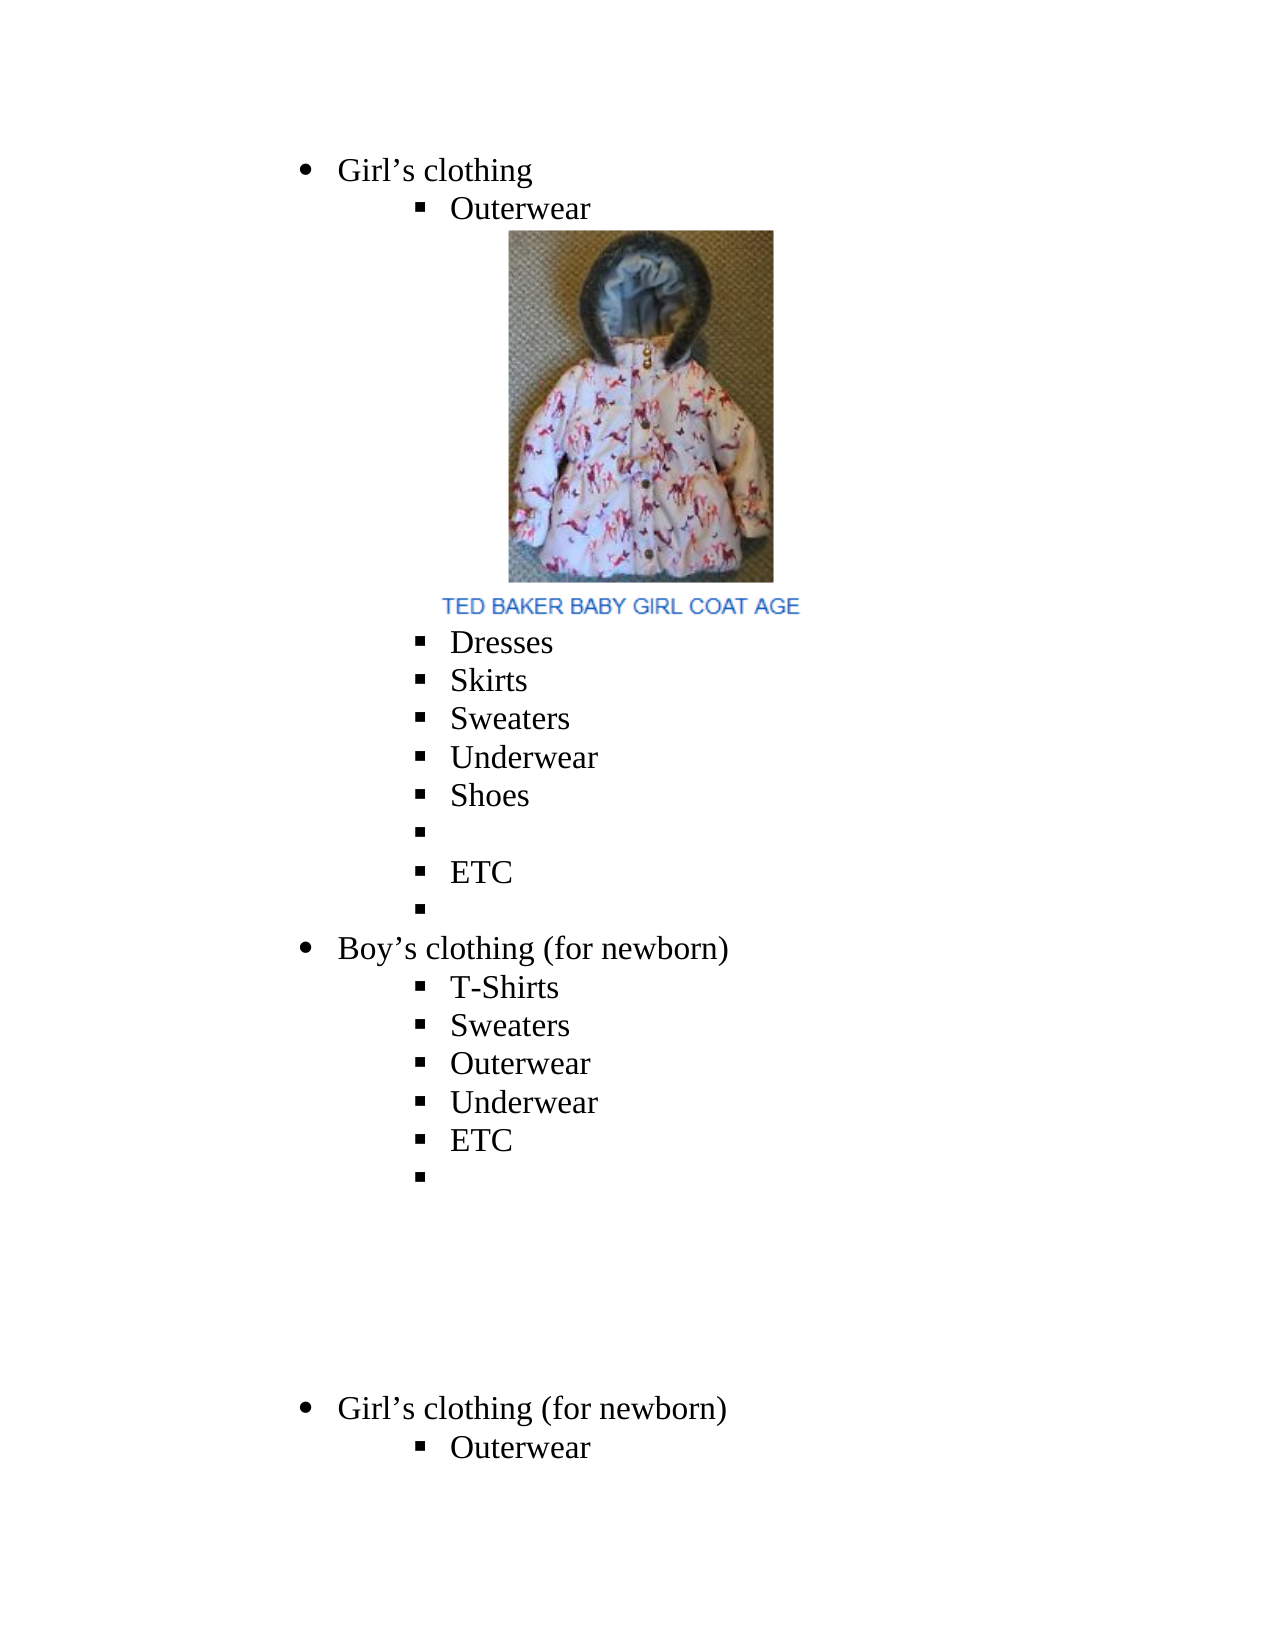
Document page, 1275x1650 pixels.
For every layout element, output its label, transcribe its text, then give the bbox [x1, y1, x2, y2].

list Sweaters [412, 1005, 1125, 1044]
list ETC [412, 1120, 1125, 1159]
list Outerwear [412, 188, 1125, 227]
list Underwear [412, 737, 1125, 775]
list Sweaters [412, 699, 1125, 737]
list Shoes [412, 775, 1125, 814]
list ETC [412, 852, 1125, 890]
list Girl’s clothing (for newborn) [300, 1389, 1125, 1427]
list Outerwear [412, 1044, 1125, 1082]
list Outerwear [412, 1427, 1125, 1465]
list Underwear [412, 1082, 1125, 1120]
list Girl’s clothing [300, 150, 1125, 188]
list Boy’s clothing (for newborn) [300, 929, 1125, 967]
list Dresses [412, 622, 1125, 660]
picture [429, 226, 802, 622]
list T-Shirts [412, 967, 1125, 1005]
list Skirts [412, 660, 1125, 699]
